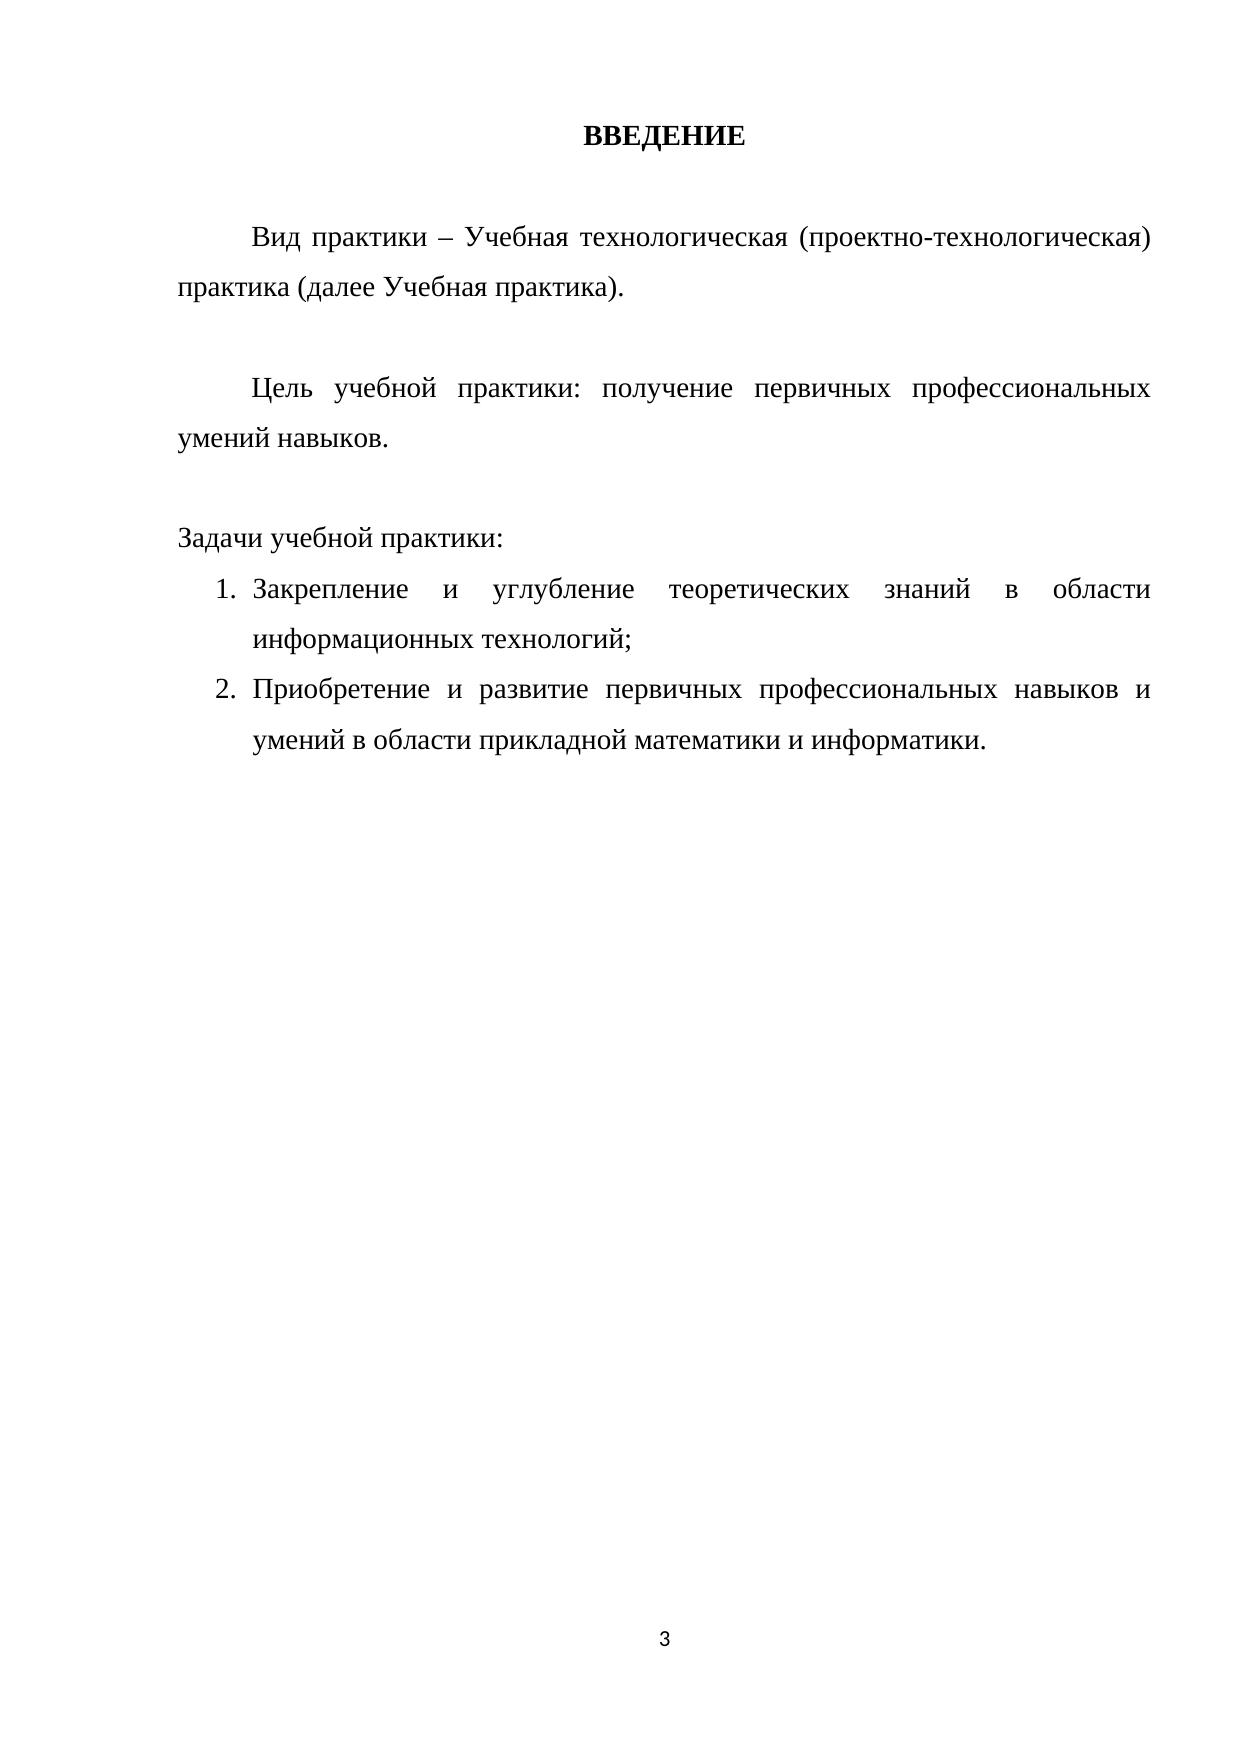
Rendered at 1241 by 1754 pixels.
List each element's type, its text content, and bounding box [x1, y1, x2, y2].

text ВВЕДЕНИЕ [177, 118, 1152, 152]
list Приобретение и развитие первичных профессиональных навыков и умений в области прикладной математики и информатики. [215, 672, 1152, 755]
text Задачи учебной практики: [177, 521, 1152, 554]
list Закрепление и углубление теоретических знаний в области информационных технологий; [215, 571, 1152, 655]
text Цель учебной практики: получение первичных профессиональных умений навыков. [177, 370, 1152, 453]
text Вид практики – Учебная технологическая (проектно-технологическая) практика (далее Учебная практика). [177, 219, 1152, 303]
